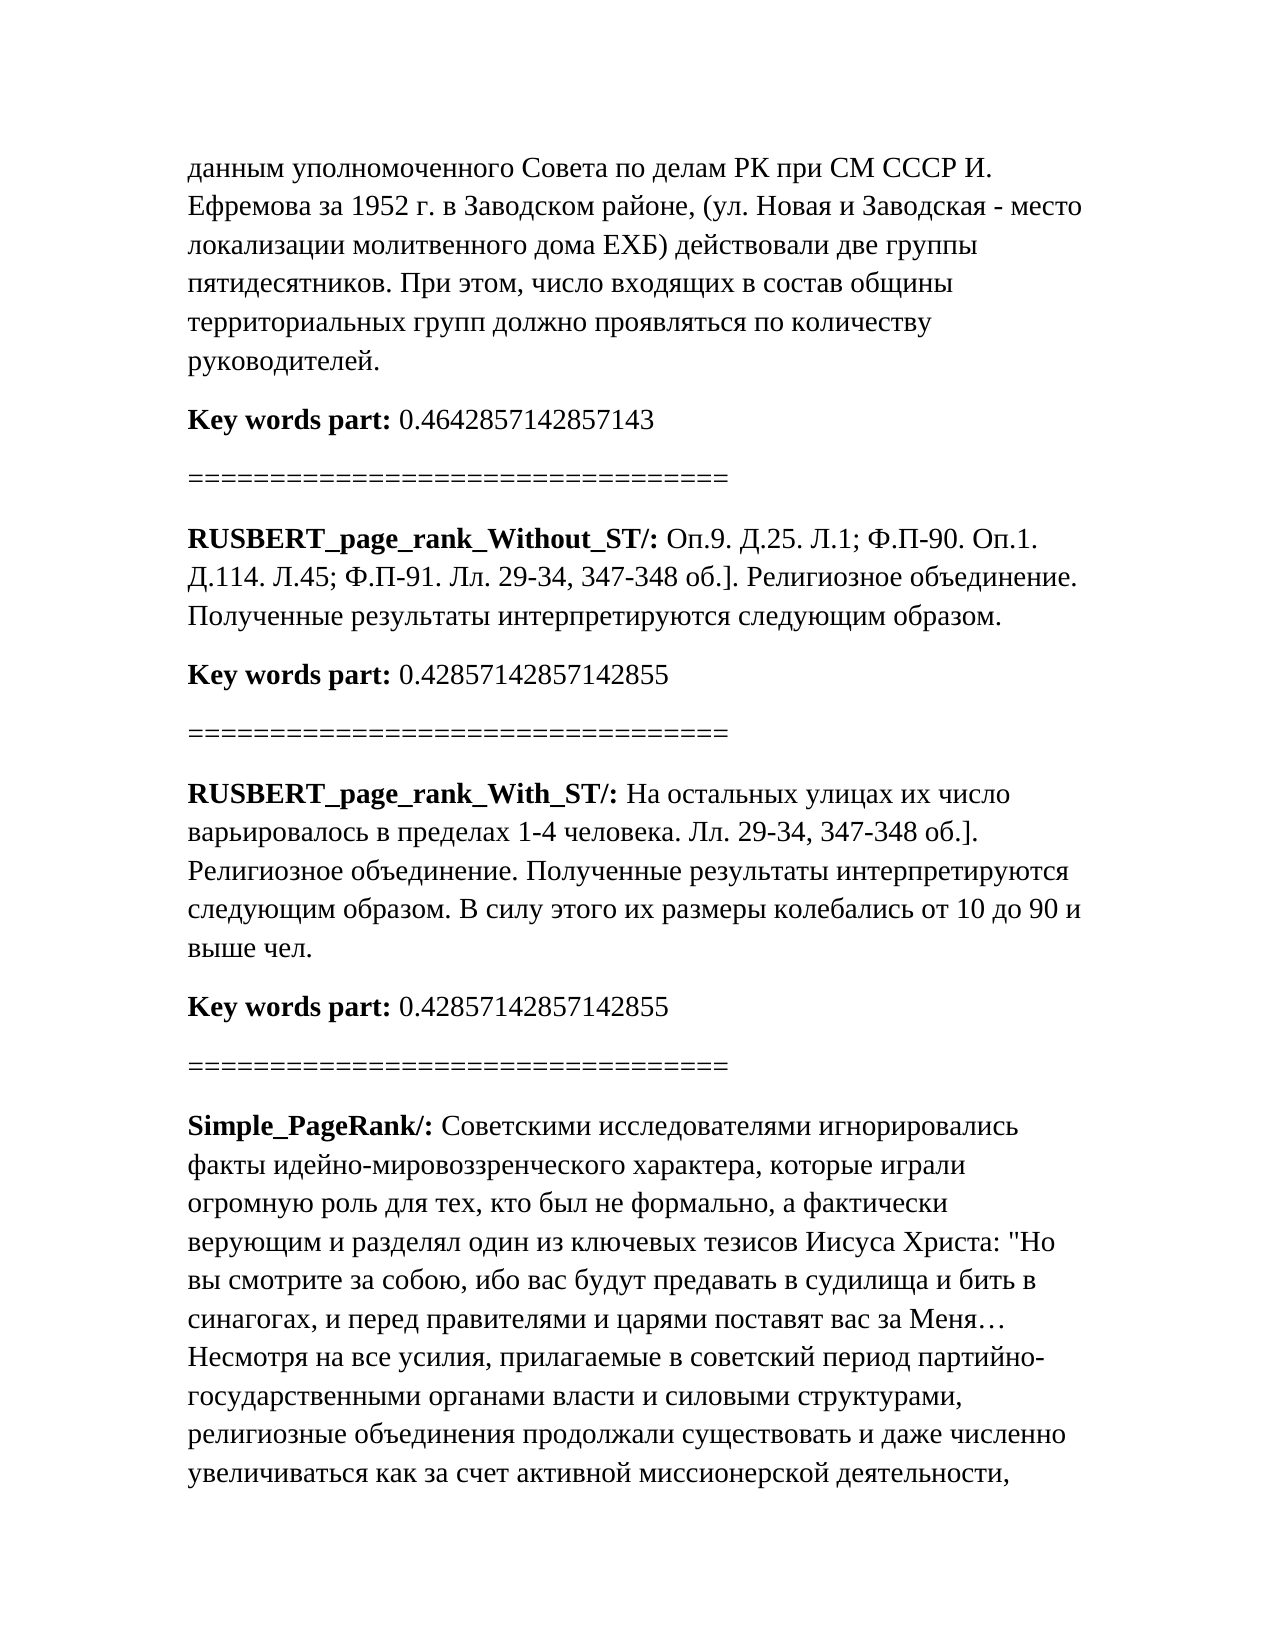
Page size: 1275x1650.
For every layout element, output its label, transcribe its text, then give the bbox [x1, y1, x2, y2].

text ================================= [187, 717, 1087, 750]
text RUSBERT_page_rank_With_ST/: На остальных улицах их число варьировалось в пределах 1-4 человека. Лл. 29-34, 347-348 об.]. Религиозное объединение. Полученные результаты интерпретируются следующим образом. В силу этого их размеры колебались от 10 до 90 и выше чел. [187, 776, 1087, 964]
text RUSBERT_page_rank_Without_ST/: Оп.9. Д.25. Л.1; Ф.П-90. Оп.1. Д.114. Л.45; Ф.П-91. Лл. 29-34, 347-348 об.]. Религиозное объединение. Полученные результаты интерпретируются следующим образом. [187, 521, 1087, 631]
text Key words part: 0.42857142857142855 [187, 989, 1087, 1023]
text ================================= [187, 461, 1087, 495]
text Key words part: 0.42857142857142855 [187, 657, 1087, 691]
text Key words part: 0.4642857142857143 [187, 402, 1087, 436]
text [187, 150, 1087, 376]
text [187, 1108, 1087, 1489]
text ================================= [187, 1049, 1087, 1082]
